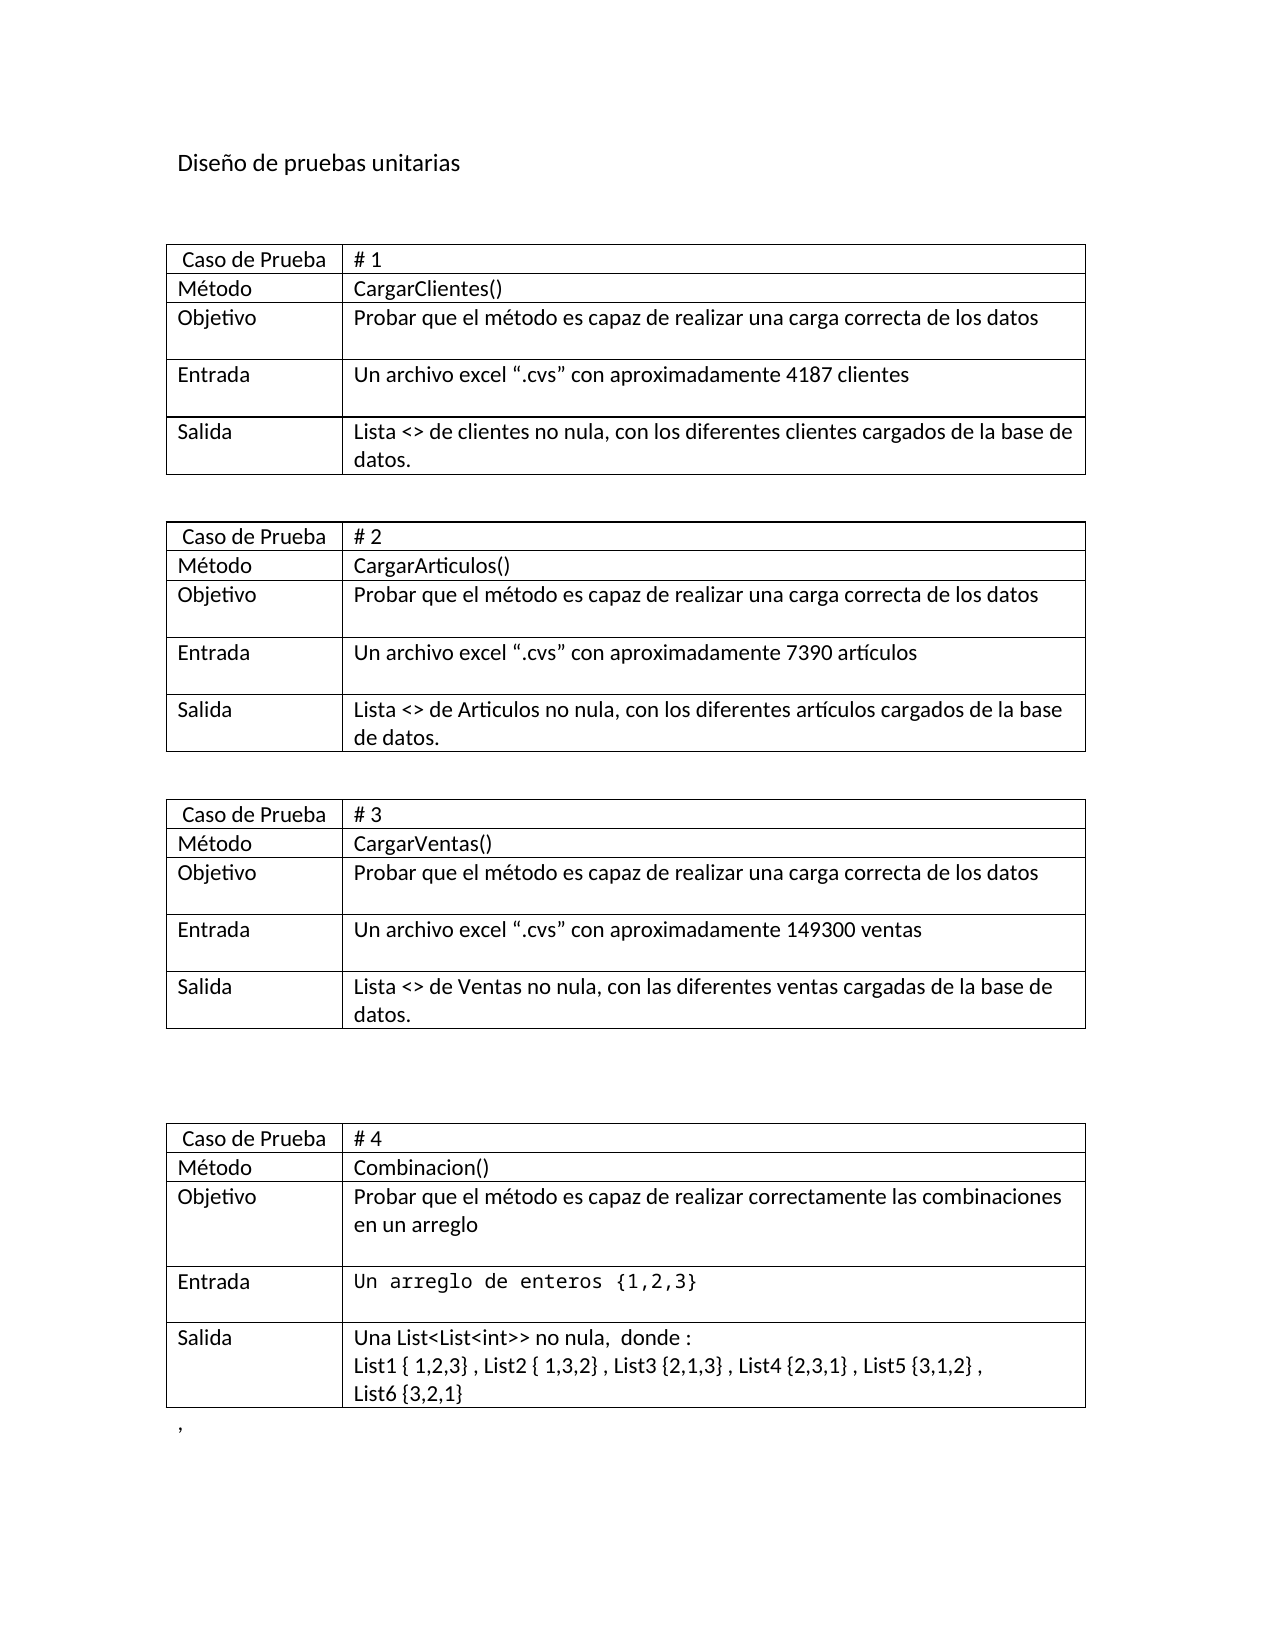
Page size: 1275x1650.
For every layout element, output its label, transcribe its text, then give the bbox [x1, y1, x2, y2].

table_cell Lista <> de clientes no nula, con los diferentes clientes cargados de la base de datos. [343, 418, 1085, 473]
table_header Caso de Prueba [167, 523, 342, 550]
table_cell Salida [167, 418, 342, 473]
table_cell Probar que el método es capaz de realizar correctamente las combinaciones en un arreglo [343, 1182, 1085, 1266]
table_cell Probar que el método es capaz de realizar una carga correcta de los datos [343, 858, 1085, 914]
table_cell Método [167, 551, 342, 579]
table_cell Salida [167, 695, 342, 751]
table_cell Un archivo excel “.cvs” con aproximadamente 4187 clientes [343, 360, 1085, 416]
table_cell CargarClientes() [343, 274, 1085, 302]
table_header Caso de Prueba [167, 800, 342, 828]
table_cell Entrada [167, 638, 342, 694]
table_cell Un archivo excel “.cvs” con aproximadamente 7390 artículos [343, 638, 1085, 694]
table_cell Salida [167, 972, 342, 1028]
table_cell Entrada [167, 360, 342, 416]
table_cell Método [167, 829, 342, 857]
table_header # 1 [343, 245, 1085, 273]
table_cell Un arreglo de enteros {1,2,3} [343, 1267, 1085, 1322]
table_header Caso de Prueba [167, 1124, 342, 1152]
table_cell Probar que el método es capaz de realizar una carga correcta de los datos [343, 581, 1085, 637]
table_cell Probar que el método es capaz de realizar una carga correcta de los datos [343, 303, 1085, 359]
table_cell Entrada [167, 1267, 342, 1322]
table_cell Lista <> de Ventas no nula, con las diferentes ventas cargadas de la base de datos. [343, 972, 1085, 1028]
table_cell Entrada [167, 915, 342, 971]
text , [177, 1408, 1098, 1436]
table_cell CargarVentas() [343, 829, 1085, 857]
table_cell Una List<List<int>> no nula, donde : List1 { 1,2,3} , List2 { 1,3,2} , List3 {2,1,3} , List4 {2,3,1} , List5 {3,1,2} , List6 {3,2,1} [343, 1323, 1085, 1407]
table_cell Método [167, 274, 342, 302]
text Diseño de pruebas unitarias [177, 148, 1098, 178]
table_cell Objetivo [167, 303, 342, 359]
table_cell Objetivo [167, 1182, 342, 1266]
table_cell Método [167, 1153, 342, 1181]
table_cell CargarArticulos() [343, 551, 1085, 579]
table_cell Un archivo excel “.cvs” con aproximadamente 149300 ventas [343, 915, 1085, 971]
table_cell Combinacion() [343, 1153, 1085, 1181]
table_cell Objetivo [167, 581, 342, 637]
table_header # 2 [343, 523, 1085, 550]
table_header # 4 [343, 1124, 1085, 1152]
table_cell Salida [167, 1323, 342, 1407]
table_header Caso de Prueba [167, 245, 342, 273]
table_cell Objetivo [167, 858, 342, 914]
table_header # 3 [343, 800, 1085, 828]
table_cell Lista <> de Articulos no nula, con los diferentes artículos cargados de la base de datos. [343, 695, 1085, 751]
